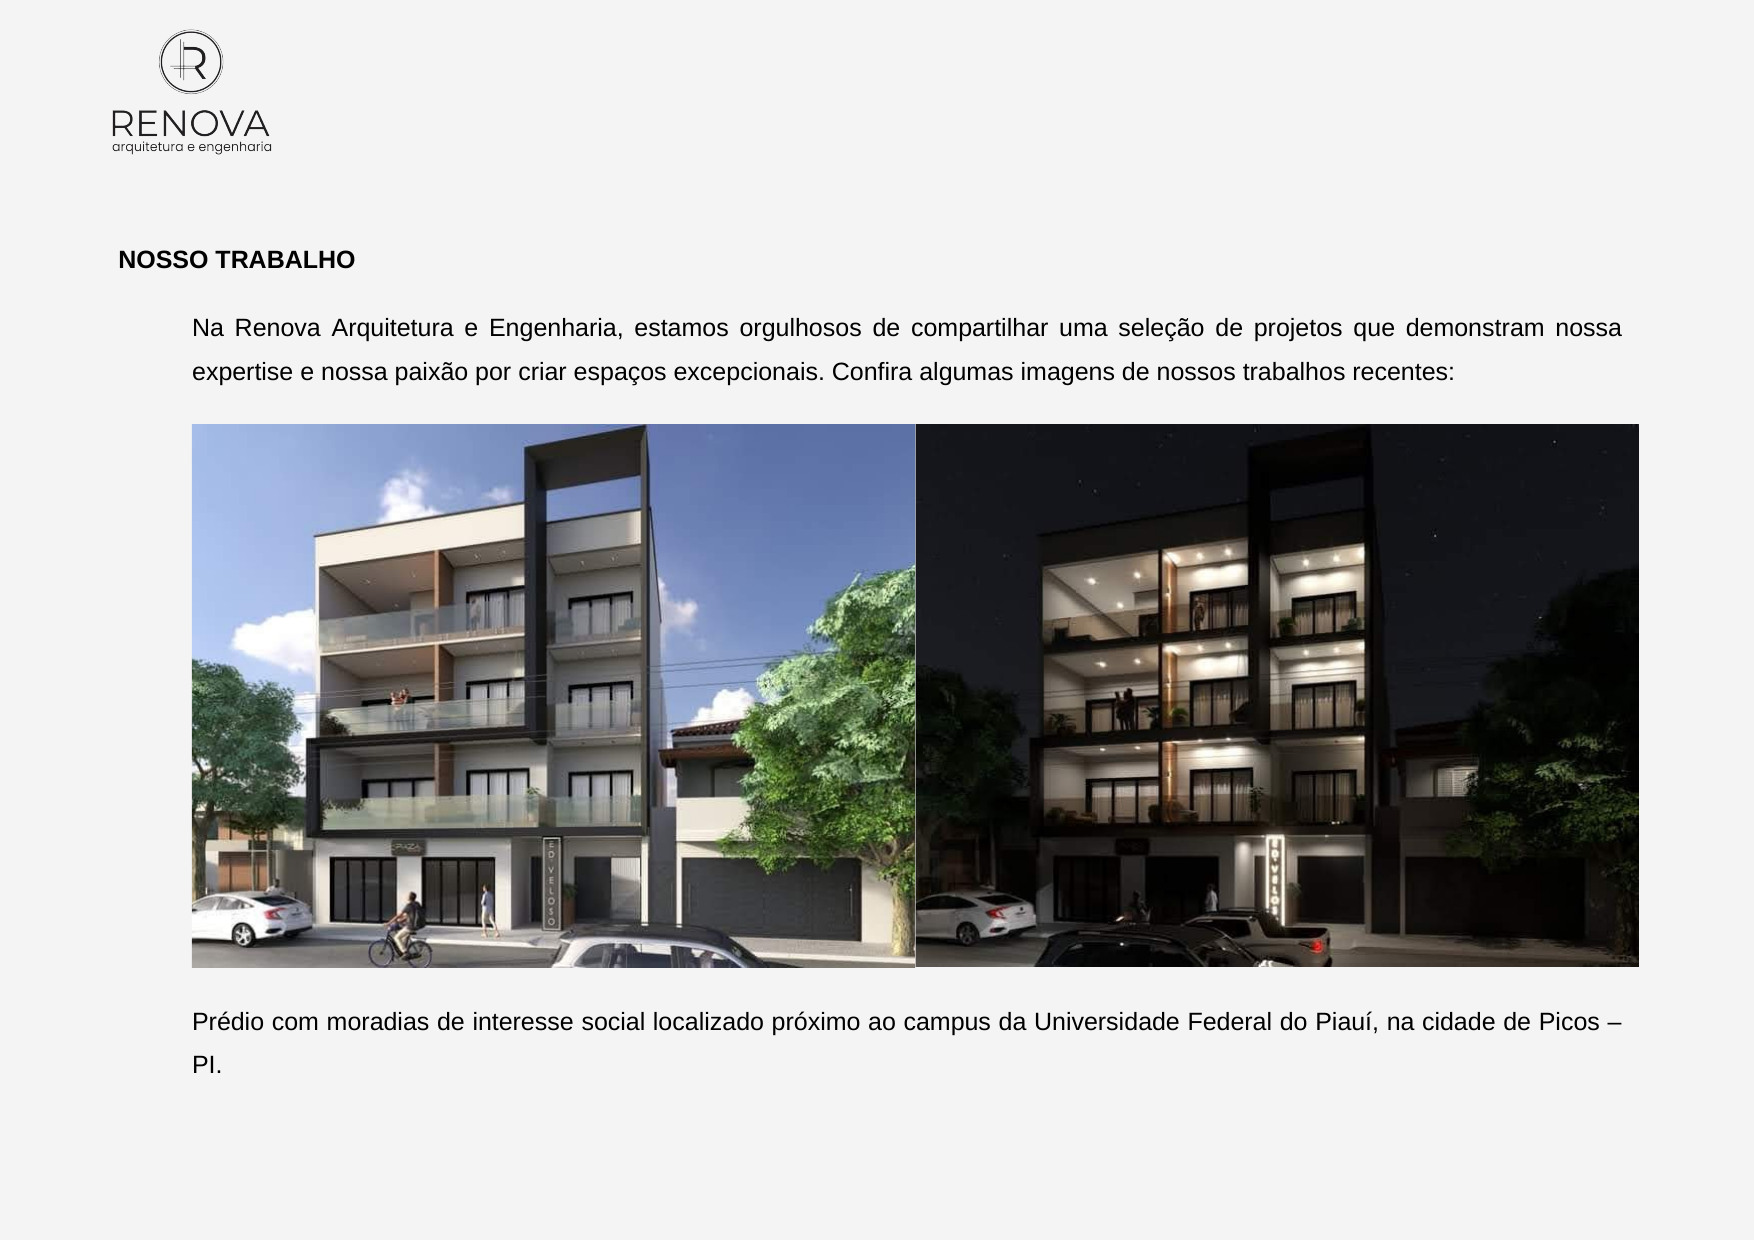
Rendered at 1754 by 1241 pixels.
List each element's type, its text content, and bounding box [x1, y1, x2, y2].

text Na Renova Arquitetura e Engenharia, estamos orgulhosos de compartilhar uma seleção de projetos que demonstram nossa expertise e nossa paixão por criar espaços excepcionais. Confira algumas imagens de nossos trabalhos recentes: [192, 313, 1624, 385]
picture [191, 424, 1639, 968]
picture [81, 10, 292, 159]
text Prédio com moradias de interesse social localizado próximo ao campus da Universidade Federal do Piauí, na cidade de Picos – PI. [192, 1007, 1624, 1078]
text NOSSO TRABALHO [118, 245, 1624, 274]
